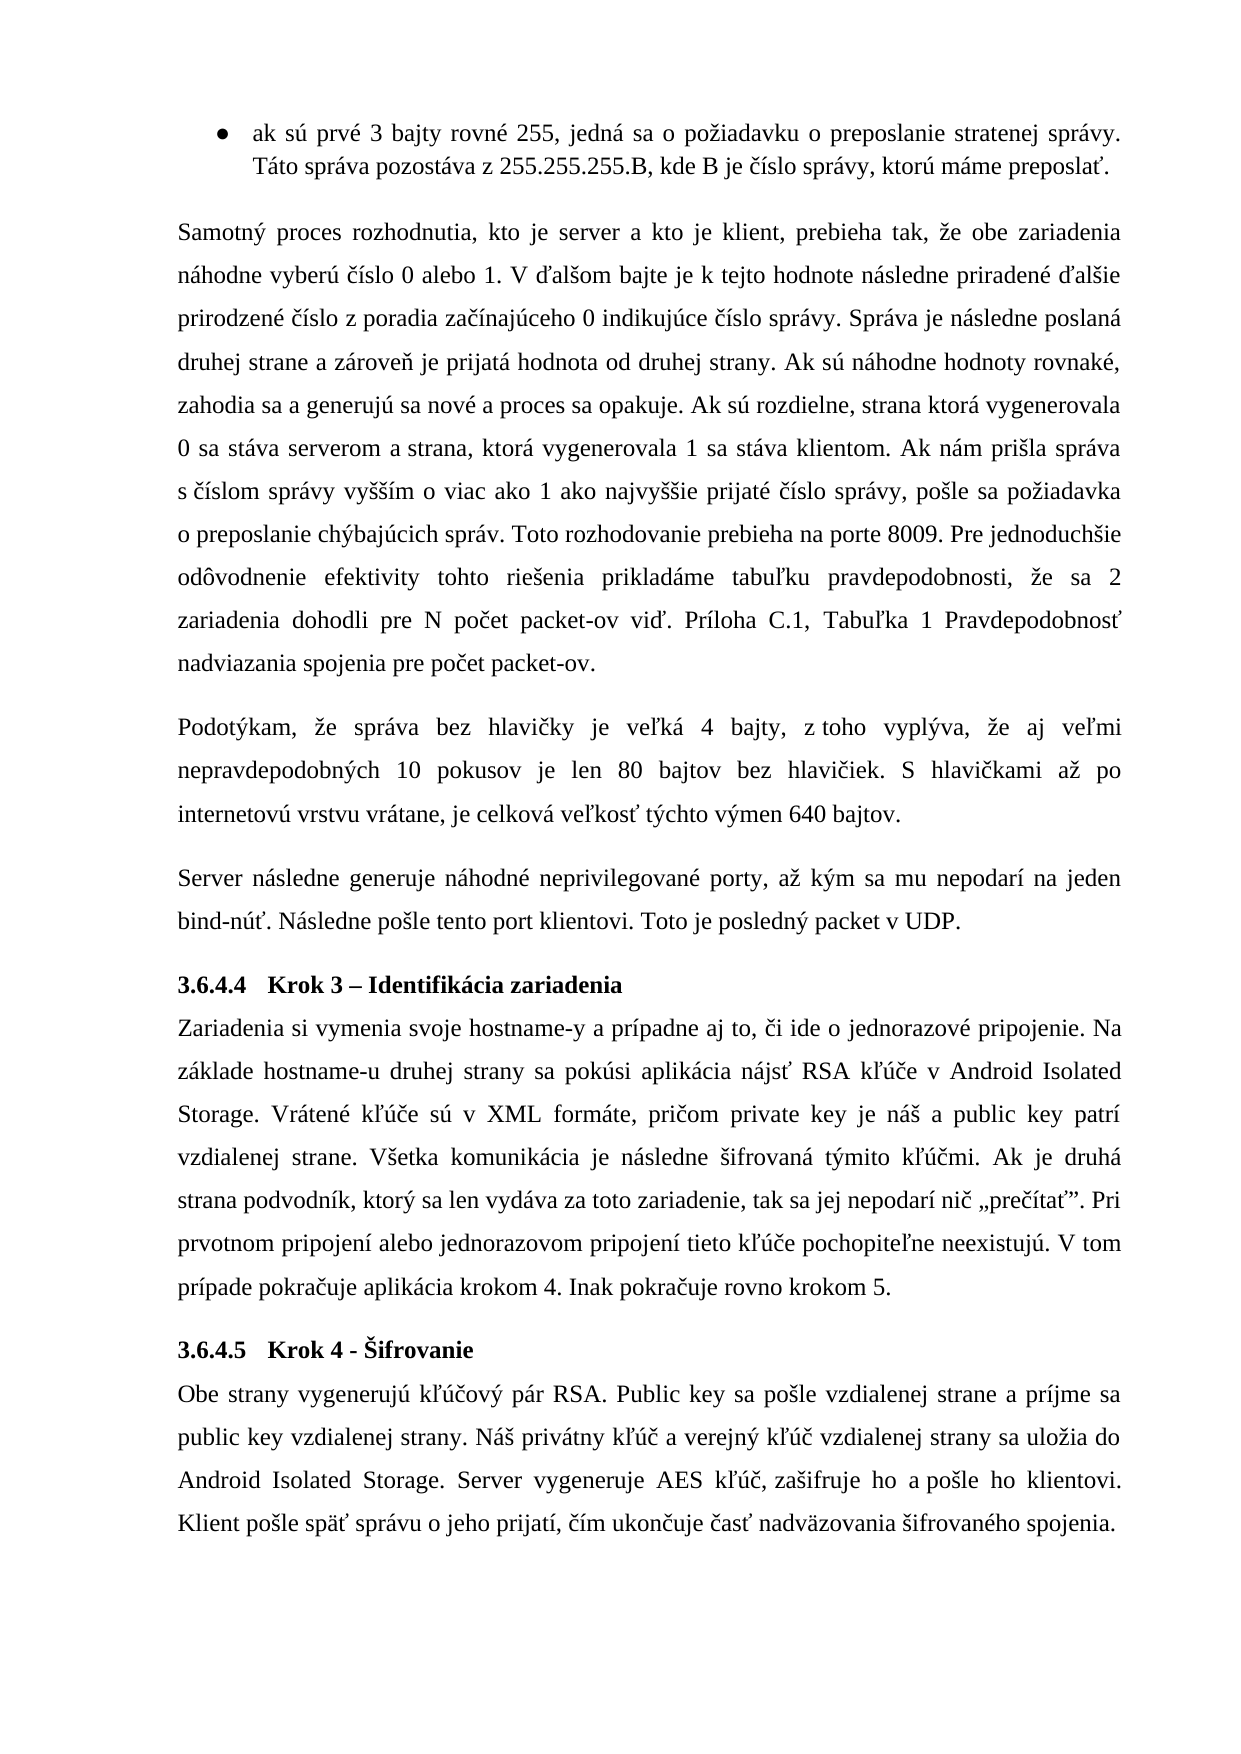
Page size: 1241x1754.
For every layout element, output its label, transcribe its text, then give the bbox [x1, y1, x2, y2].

list ak sú prvé 3 bajty rovné 255, jedná sa o požiadavku o preposlanie stratenej správy. Táto správa pozostáva z 255.255.255.B, kde B je číslo správy, ktorú máme preposlať. [215, 118, 1122, 180]
text Zariadenia si vymenia svoje hostname-y a prípadne aj to, či ide o jednorazové pripojenie. Na základe hostname-u druhej strany sa pokúsi aplikácia nájsť RSA kľúče v Android Isolated Storage. Vrátené kľúče sú v XML formáte, pričom private key je náš a public key patrí vzdialenej strane. Všetka komunikácia je následne šifrovaná týmito kľúčmi. Ak je druhá strana podvodník, ktorý sa len vydáva za toto zariadenie, tak sa jej nepodarí nič „prečítať”. Pri prvotnom pripojení alebo jednorazovom pripojení tieto kľúče pochopiteľne neexistujú. V tom prípade pokračuje aplikácia krokom 4. Inak pokračuje rovno krokom 5. [177, 1013, 1122, 1300]
subtitle Krok 4 - Šifrovanie [177, 1336, 1122, 1364]
text Obe strany vygenerujú kľúčový pár RSA. Public key sa pošle vzdialenej strane a príjme sa public key vzdialenej strany. Náš privátny kľúč a verejný kľúč vzdialenej strany sa uložia do Android Isolated Storage. Server vygeneruje AES kľúč, zašifruje ho a pošle ho klientovi. Klient pošle späť správu o jeho prijatí, čím ukončuje časť nadväzovania šifrovaného spojenia. [177, 1379, 1122, 1537]
text Samotný proces rozhodnutia, kto je server a kto je klient, prebieha tak, že obe zariadenia náhodne vyberú číslo 0 alebo 1. V ďalšom bajte je k tejto hodnote následne priradené ďalšie prirodzené číslo z poradia začínajúceho 0 indikujúce číslo správy. Správa je následne poslaná druhej strane a zároveň je prijatá hodnota od druhej strany. Ak sú náhodne hodnoty rovnaké, zahodia sa a generujú sa nové a proces sa opakuje. Ak sú rozdielne, strana ktorá vygenerovala 0 sa stáva serverom a strana, ktorá vygenerovala 1 sa stáva klientom. Ak nám prišla správa s číslom správy vyšším o viac ako 1 ako najvyššie prijaté číslo správy, pošle sa požiadavka o preposlanie chýbajúcich správ. Toto rozhodovanie prebieha na porte 8009. Pre jednoduchšie odôvodnenie efektivity tohto riešenia prikladáme tabuľku pravdepodobnosti, že sa 2 zariadenia dohodli pre N počet packet-ov viď. Príloha C.1, Tabuľka 1 Pravdepodobnosť nadviazania spojenia pre počet packet-ov. [177, 217, 1122, 677]
subtitle Krok 3 – Identifikácia zariadenia [177, 970, 1122, 998]
text Podotýkam, že správa bez hlavičky je veľká 4 bajty, z toho vyplýva, že aj veľmi nepravdepodobných 10 pokusov je len 80 bajtov bez hlavičiek. S hlavičkami až po internetovú vrstvu vrátane, je celková veľkosť týchto výmen 640 bajtov. [177, 712, 1122, 827]
text Server následne generuje náhodné neprivilegované porty, až kým sa mu nepodarí na jeden bind-núť. Následne pošle tento port klientovi. Toto je posledný packet v UDP. [177, 863, 1122, 934]
